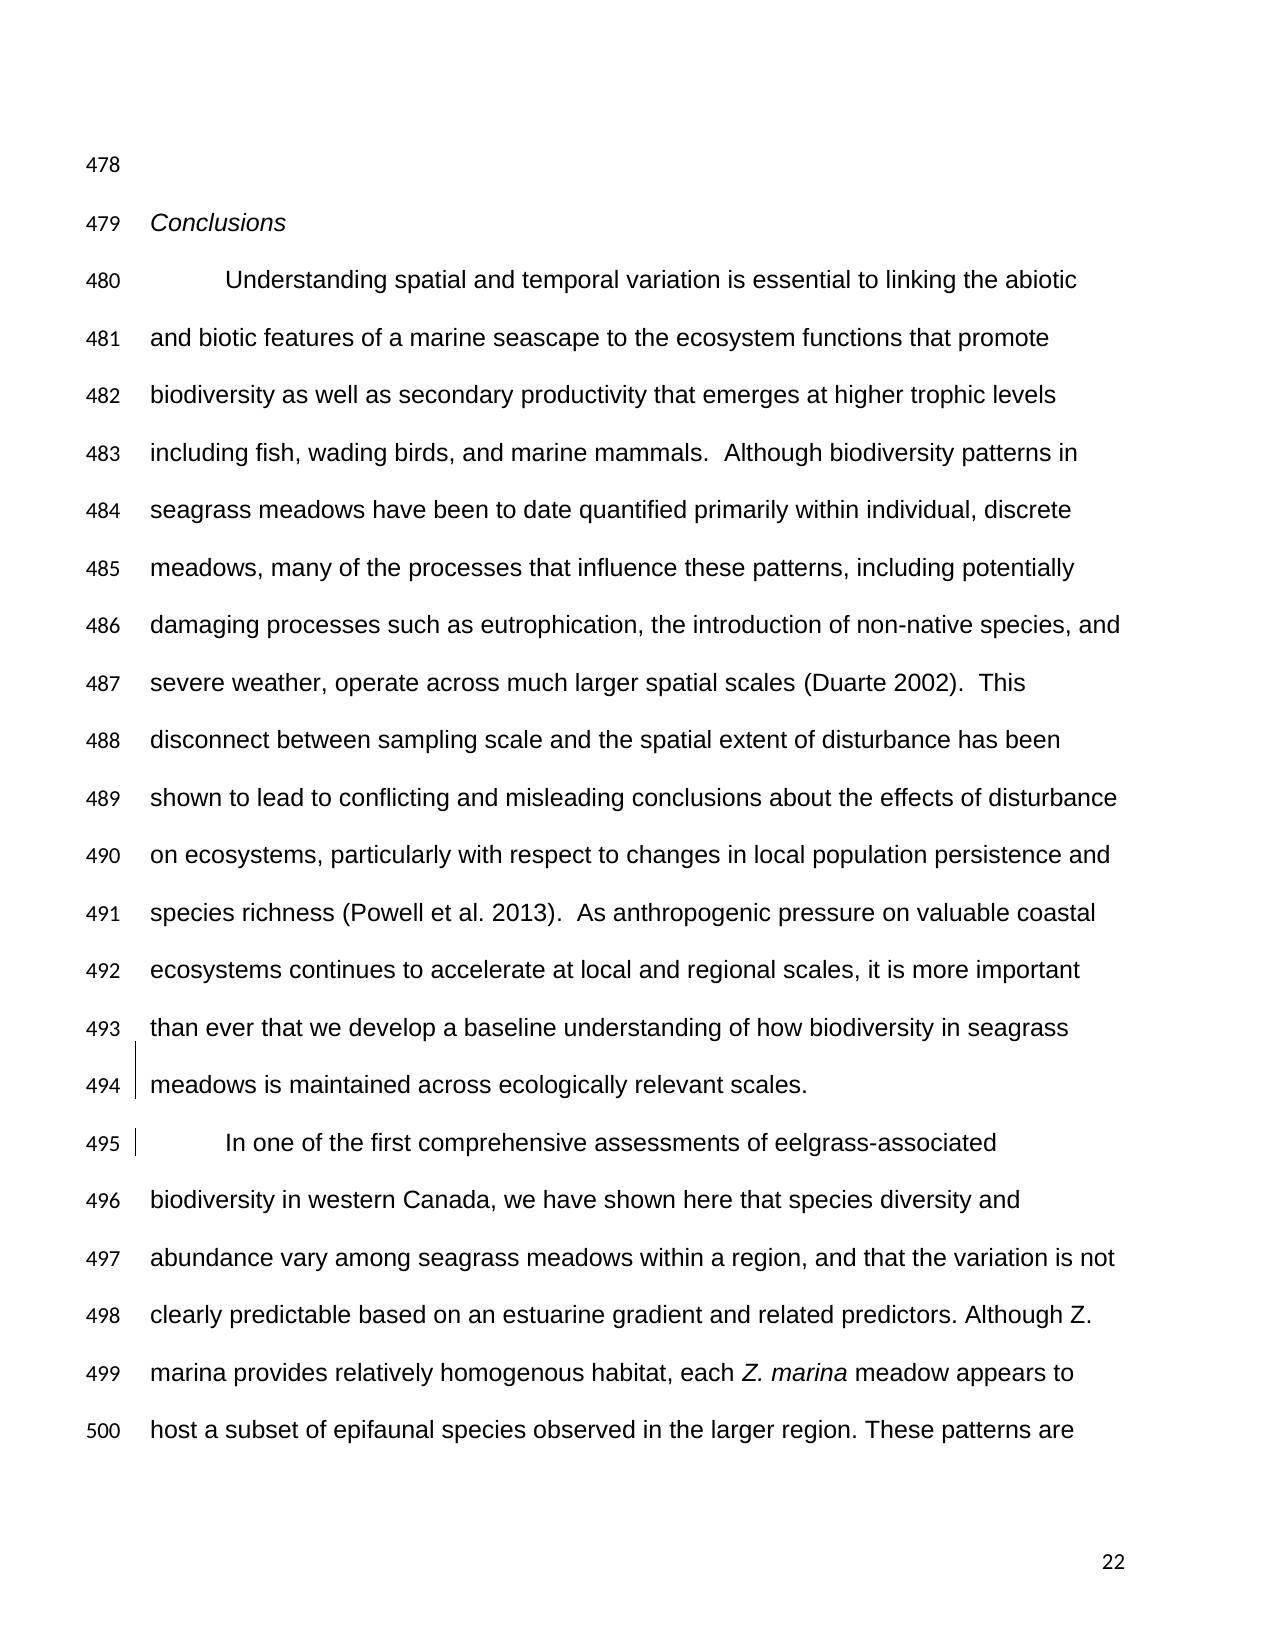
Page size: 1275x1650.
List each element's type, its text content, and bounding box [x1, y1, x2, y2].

text Conclusions [150, 207, 1125, 236]
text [150, 1127, 1125, 1444]
text Understanding spatial and temporal variation is essential to linking the abiotic and biotic features of a marine seascape to the ecosystem functions that promote biodiversity as well as secondary productivity that emerges at higher trophic levels including fish, wading birds, and marine mammals. Although biodiversity patterns in seagrass meadows have been to date quantified primarily within individual, discrete meadows, many of the processes that influence these patterns, including potentially damaging processes such as eutrophication, the introduction of non-native species, and severe weather, operate across much larger spatial scales (Duarte 2002). This disconnect between sampling scale and the spatial extent of disturbance has been shown to lead to conflicting and misleading conclusions about the effects of disturbance on ecosystems, particularly with respect to changes in local population persistence and species richness (Powell et al. 2013). As anthropogenic pressure on valuable coastal ecosystems continues to accelerate at local and regional scales, it is more important than ever that we develop a baseline understanding of how biodiversity in seagrass meadows is maintained across ecologically relevant scales. [150, 265, 1125, 1099]
